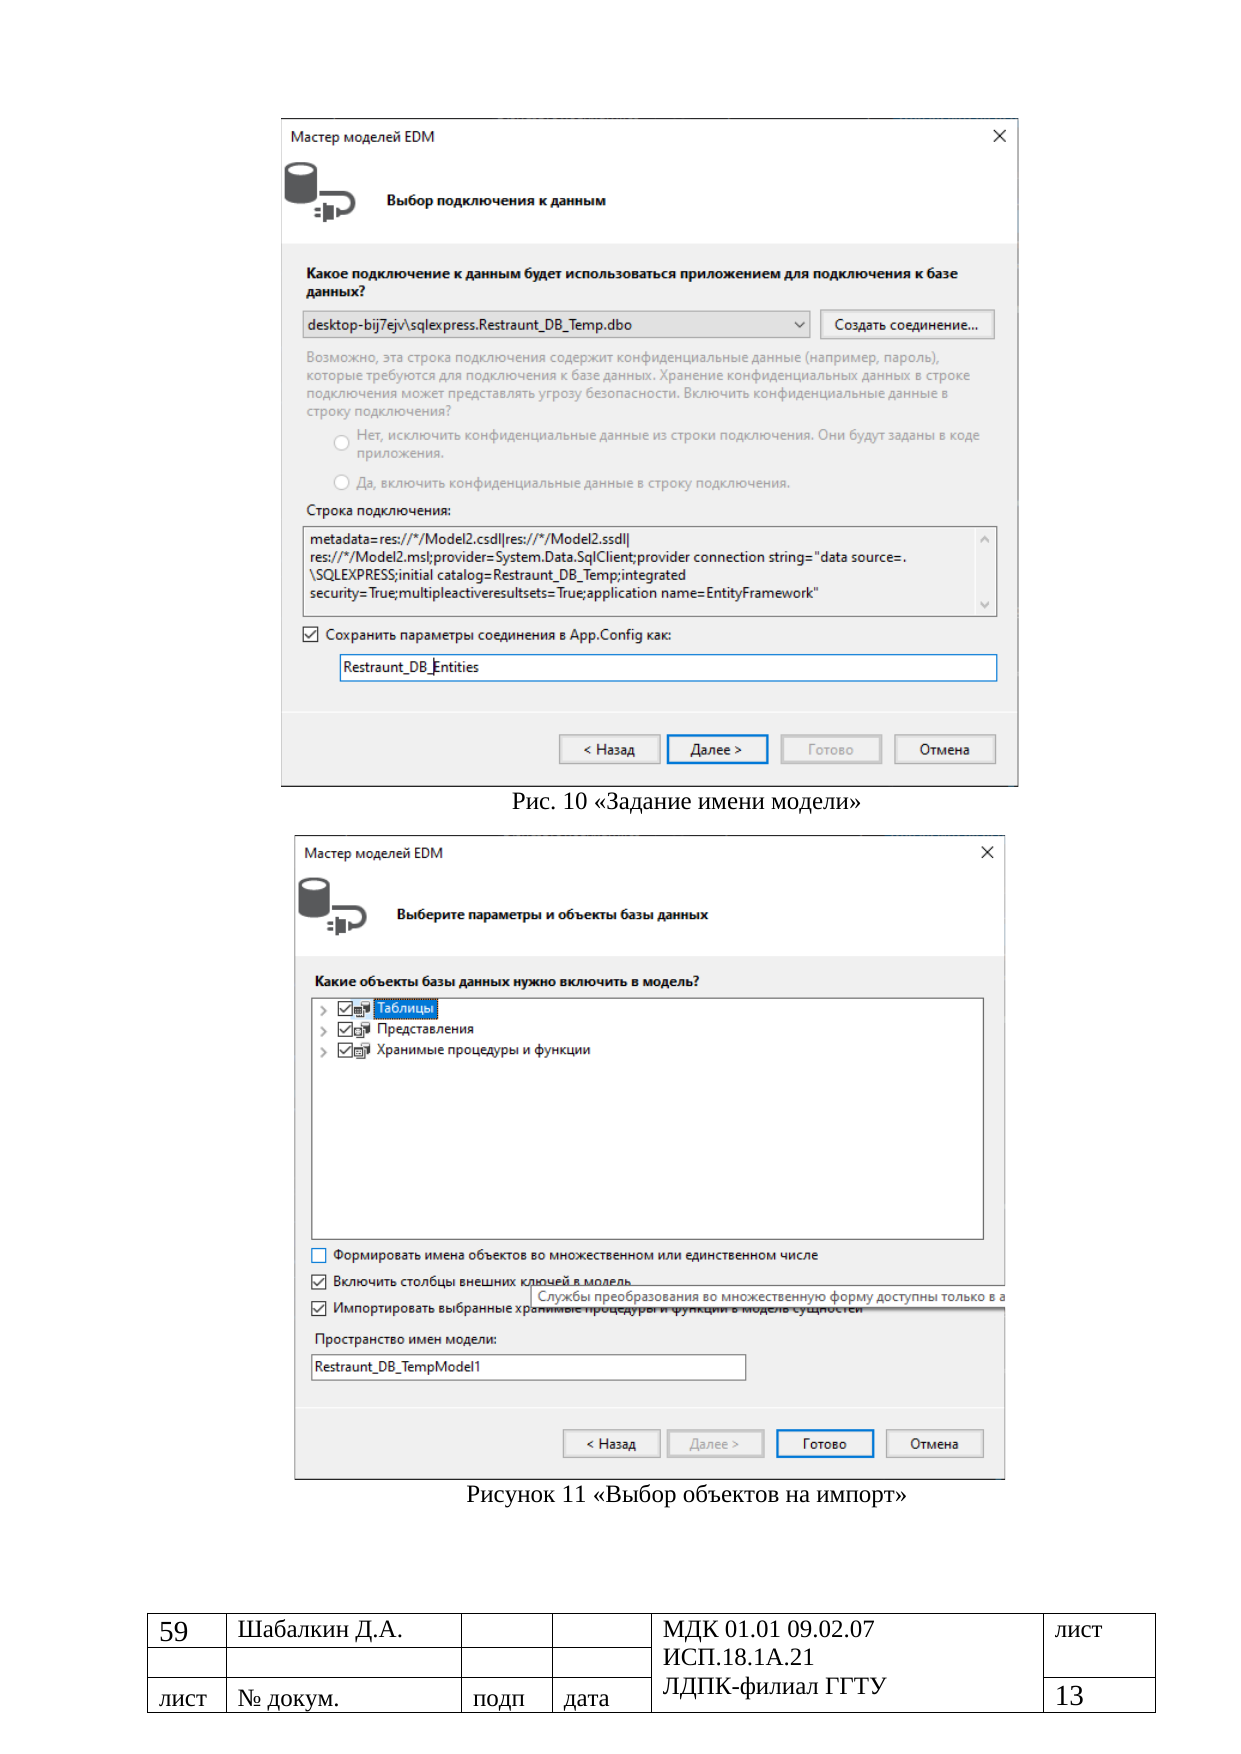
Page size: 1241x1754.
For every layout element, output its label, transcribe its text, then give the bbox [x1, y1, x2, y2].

text Рис. 10 «Задание имени модели» [148, 786, 1152, 815]
text Рисунок 11 «Выбор объектов на импорт» [148, 1479, 1152, 1508]
picture [294, 835, 1005, 1480]
picture [281, 118, 1019, 787]
